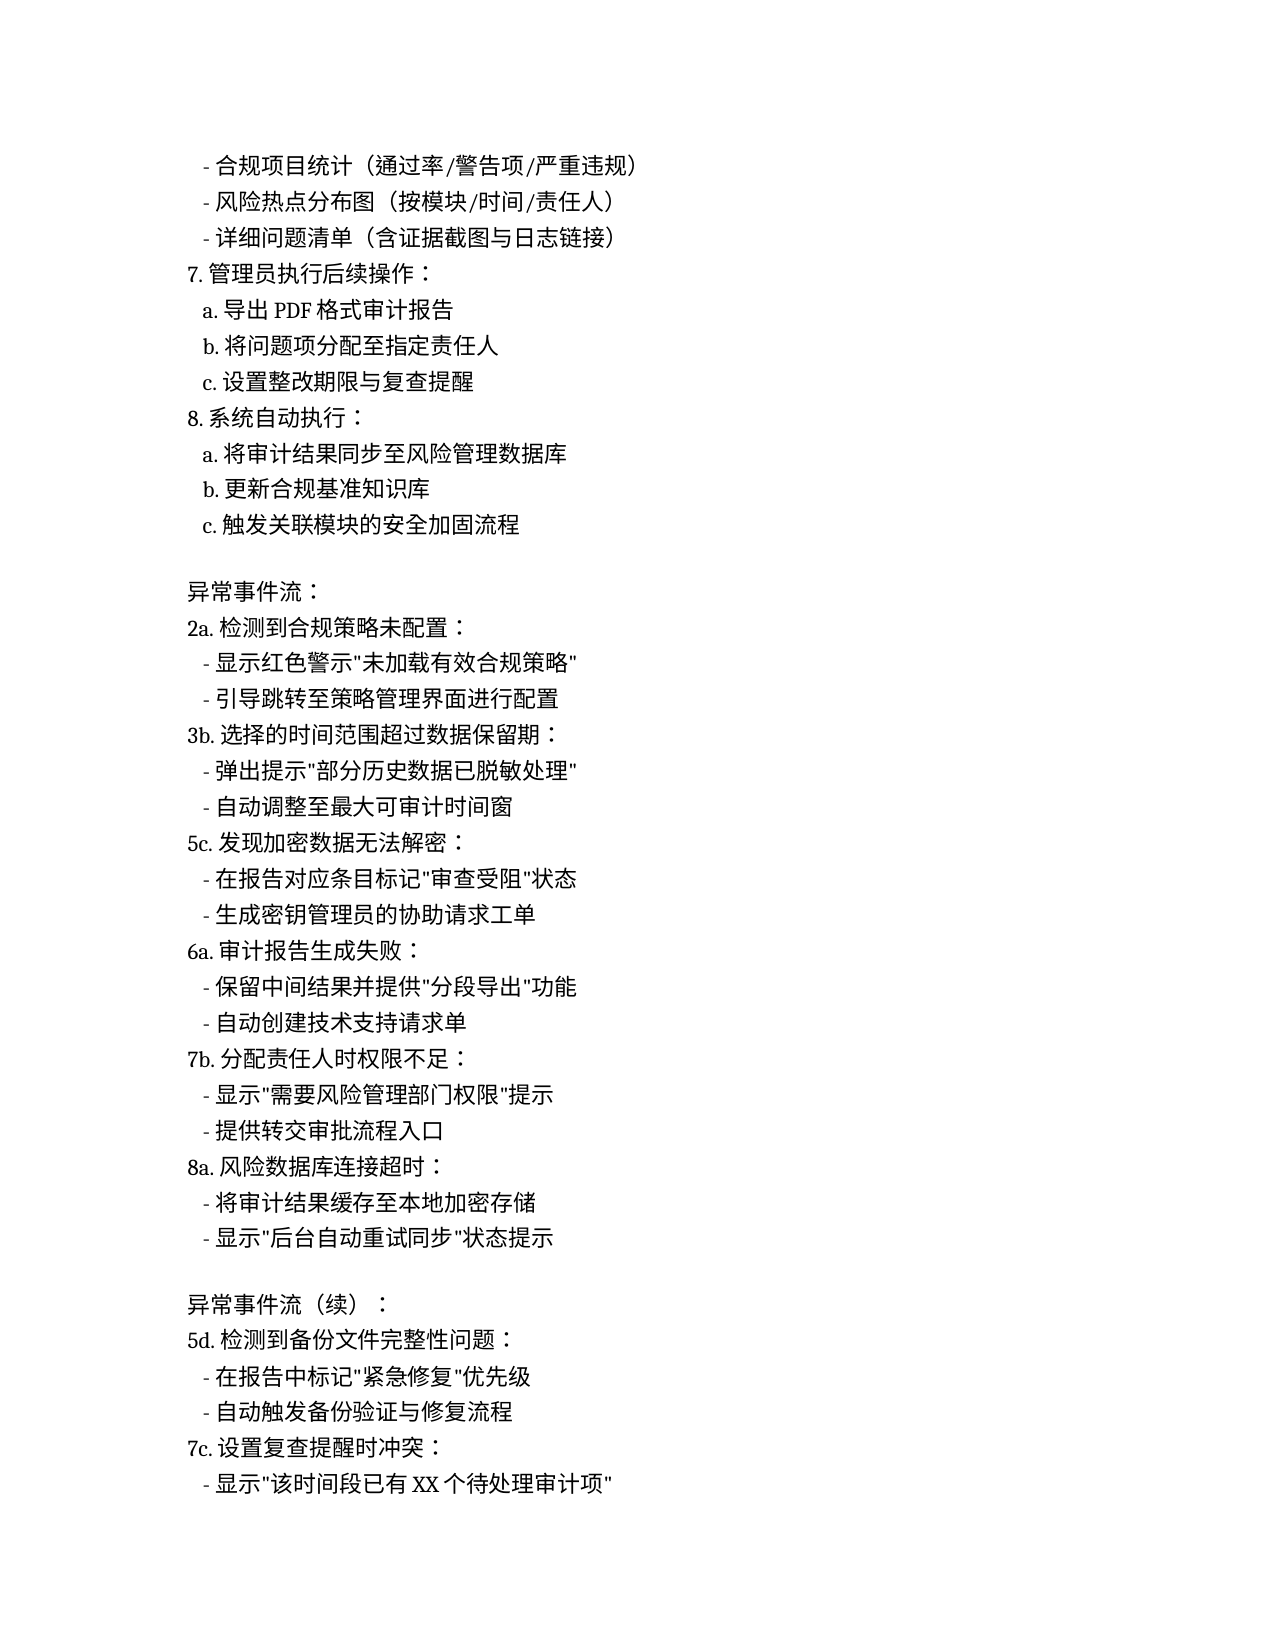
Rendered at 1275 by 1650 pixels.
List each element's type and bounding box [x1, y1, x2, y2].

text [187, 150, 1087, 1499]
